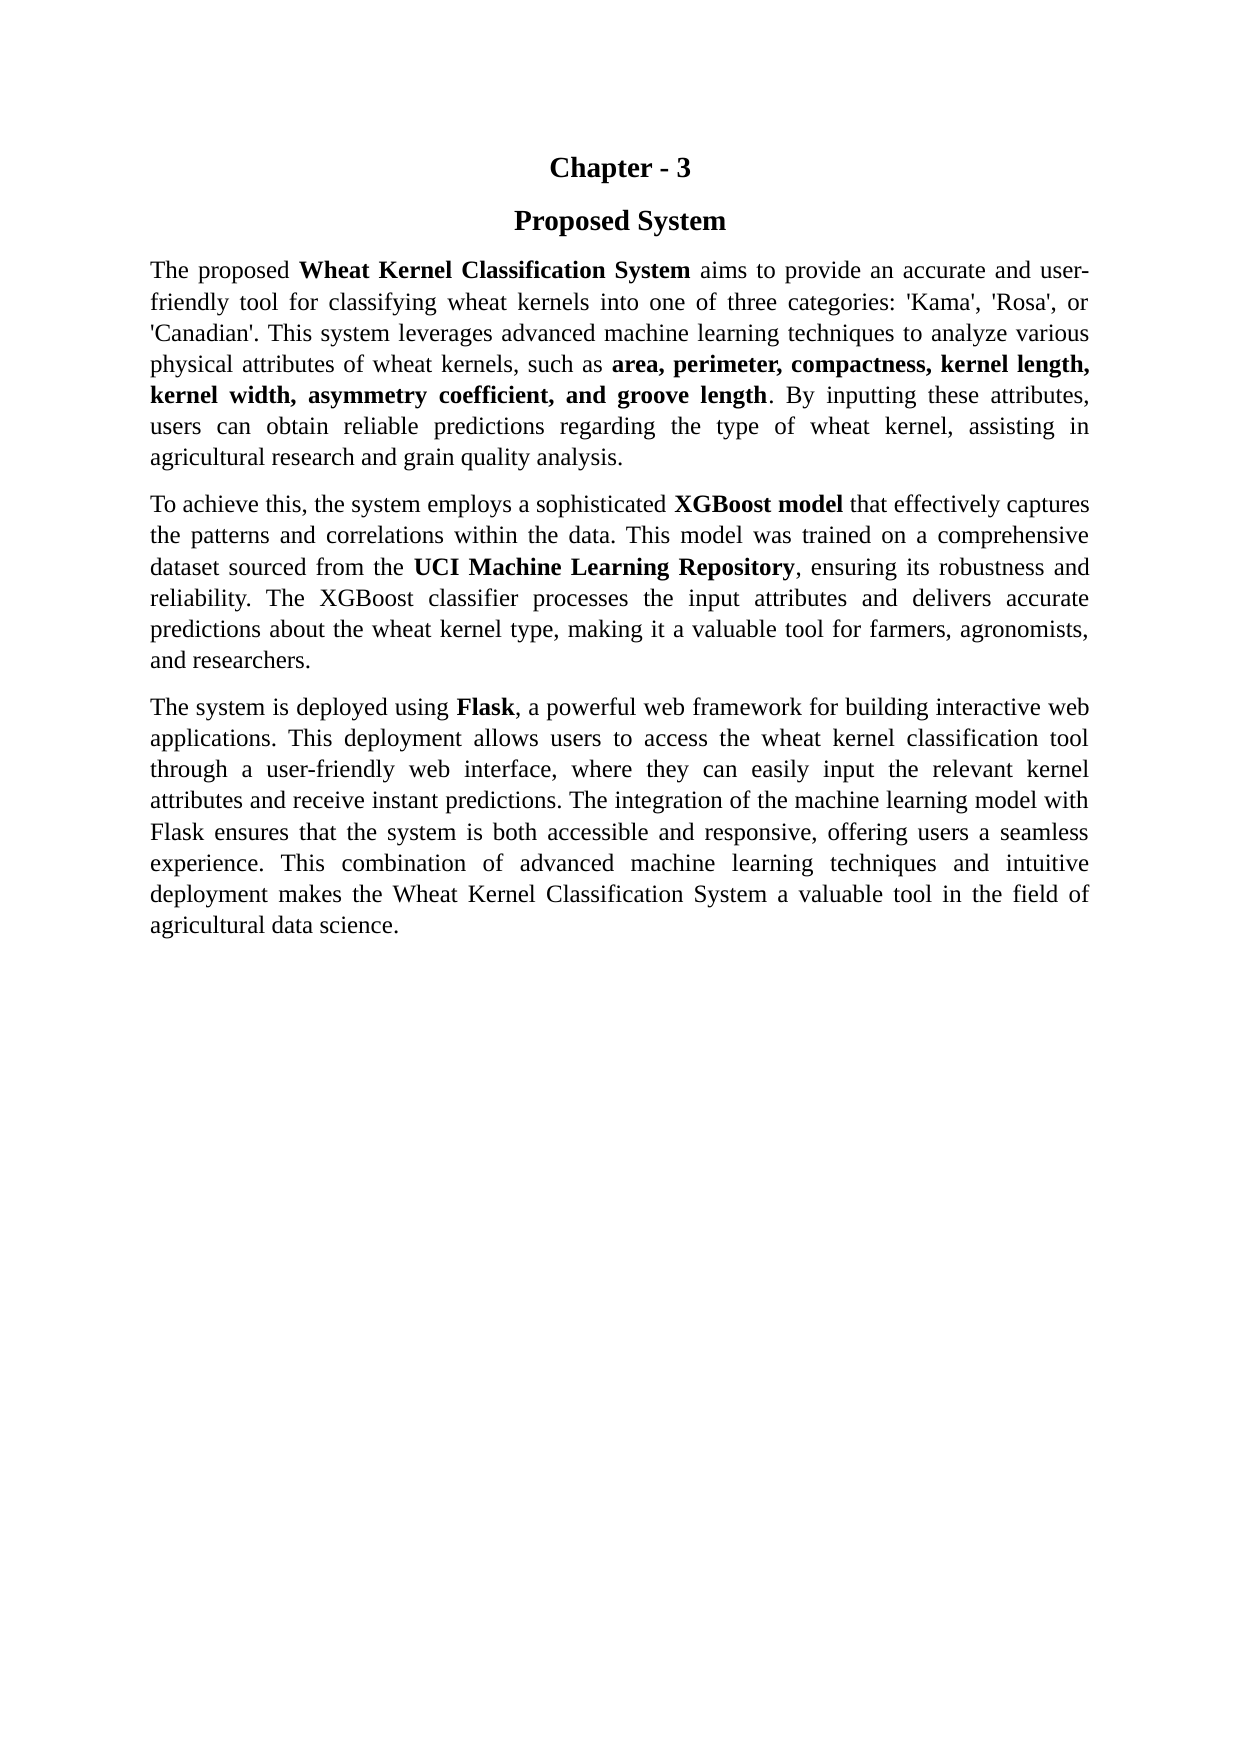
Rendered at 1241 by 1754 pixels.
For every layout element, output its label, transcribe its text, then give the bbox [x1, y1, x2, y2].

text The system is deployed using Flask, a powerful web framework for building interactive web applications. This deployment allows users to access the wheat kernel classification tool through a user-friendly web interface, where they can easily input the relevant kernel attributes and receive instant predictions. The integration of the machine learning model with Flask ensures that the system is both accessible and responsive, offering users a seamless experience. This combination of advanced machine learning techniques and intuitive deployment makes the Wheat Kernel Classification System a valuable tool in the field of agricultural data science. [150, 692, 1090, 938]
text Chapter - 3 [150, 150, 1090, 183]
text Proposed System [150, 203, 1090, 236]
text To achieve this, the system employs a sophisticated XGBoost model that effectively captures the patterns and correlations within the data. This model was trained on a comprehensive dataset sourced from the UCI Machine Learning Repository, ensuring its robustness and reliability. The XGBoost classifier processes the input attributes and delivers accurate predictions about the wheat kernel type, making it a valuable tool for farmers, agronomists, and researchers. [150, 489, 1090, 673]
text The proposed Wheat Kernel Classification System aims to provide an accurate and user-friendly tool for classifying wheat kernels into one of three categories: 'Kama', 'Rosa', or 'Canadian'. This system leverages advanced machine learning techniques to analyze various physical attributes of wheat kernels, such as area, perimeter, compactness, kernel length, kernel width, asymmetry coefficient, and groove length. By inputting these attributes, users can obtain reliable predictions regarding the type of wheat kernel, assisting in agricultural research and grain quality analysis. [150, 256, 1090, 471]
